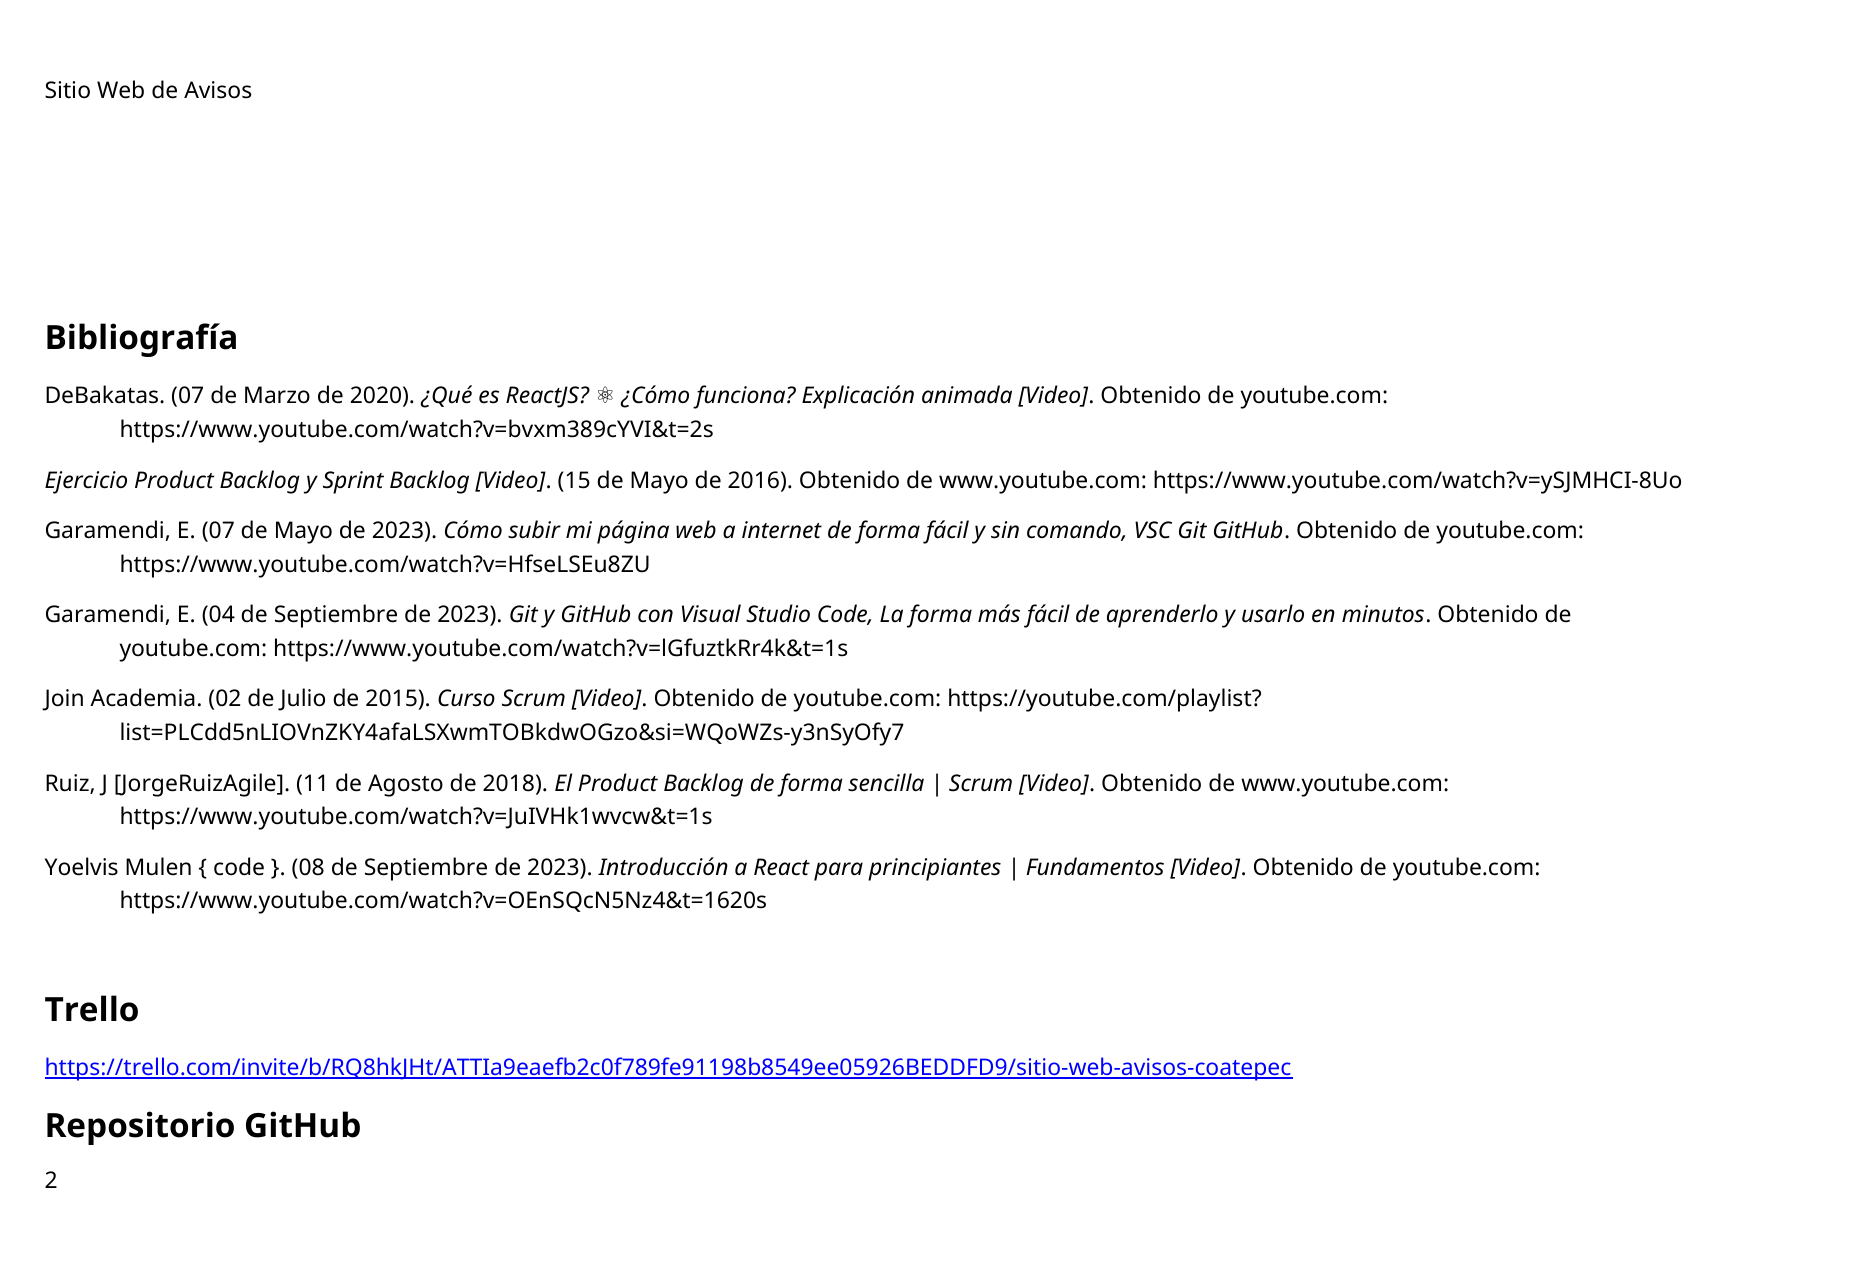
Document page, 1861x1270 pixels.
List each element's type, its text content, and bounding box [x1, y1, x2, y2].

text https://trello.com/invite/b/RQ8hkJHt/ATTIa9eaefb2c0f789fe91198b8549ee05926BEDDFD9/sitio-web-avisos-coatepec [44, 1051, 1711, 1082]
text Repositorio GitHub [44, 1101, 1711, 1147]
text Trello [44, 985, 1711, 1031]
